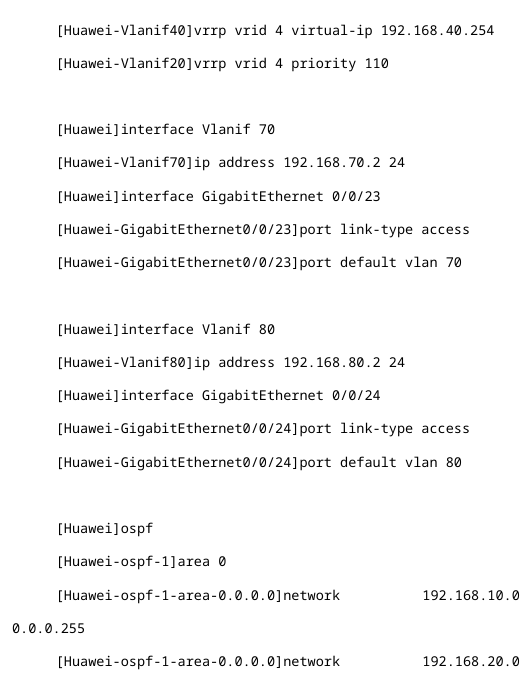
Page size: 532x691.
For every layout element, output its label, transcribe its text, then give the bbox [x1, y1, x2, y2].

text [Huawei]interface Vlanif 80 [12, 312, 520, 345]
text [Huawei-GigabitEthernet0/0/23]port default vlan 70 [12, 246, 520, 279]
text [Huawei-GigabitEthernet0/0/24]port link-type access [12, 412, 520, 445]
text [Huawei]interface GigabitEthernet 0/0/24 [12, 379, 520, 412]
text [Huawei-Vlanif70]ip address 192.168.70.2 24 [12, 146, 520, 179]
text [Huawei]ospf [12, 512, 520, 545]
text [Huawei-Vlanif40]vrrp vrid 4 virtual-ip 192.168.40.254 [12, 13, 520, 46]
text [Huawei-ospf-1-area-0.0.0.0]network 192.168.10.0 0.0.0.255 [12, 578, 520, 644]
text [Huawei-Vlanif20]vrrp vrid 4 priority 110 [12, 46, 520, 79]
text [Huawei-GigabitEthernet0/0/24]port default vlan 80 [12, 445, 520, 478]
text [Huawei]interface GigabitEthernet 0/0/23 [12, 179, 520, 212]
text [Huawei-ospf-1]area 0 [12, 545, 520, 578]
text [Huawei-GigabitEthernet0/0/23]port link-type access [12, 212, 520, 246]
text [12, 644, 520, 678]
text [Huawei-Vlanif80]ip address 192.168.80.2 24 [12, 345, 520, 379]
text [Huawei]interface Vlanif 70 [12, 113, 520, 146]
